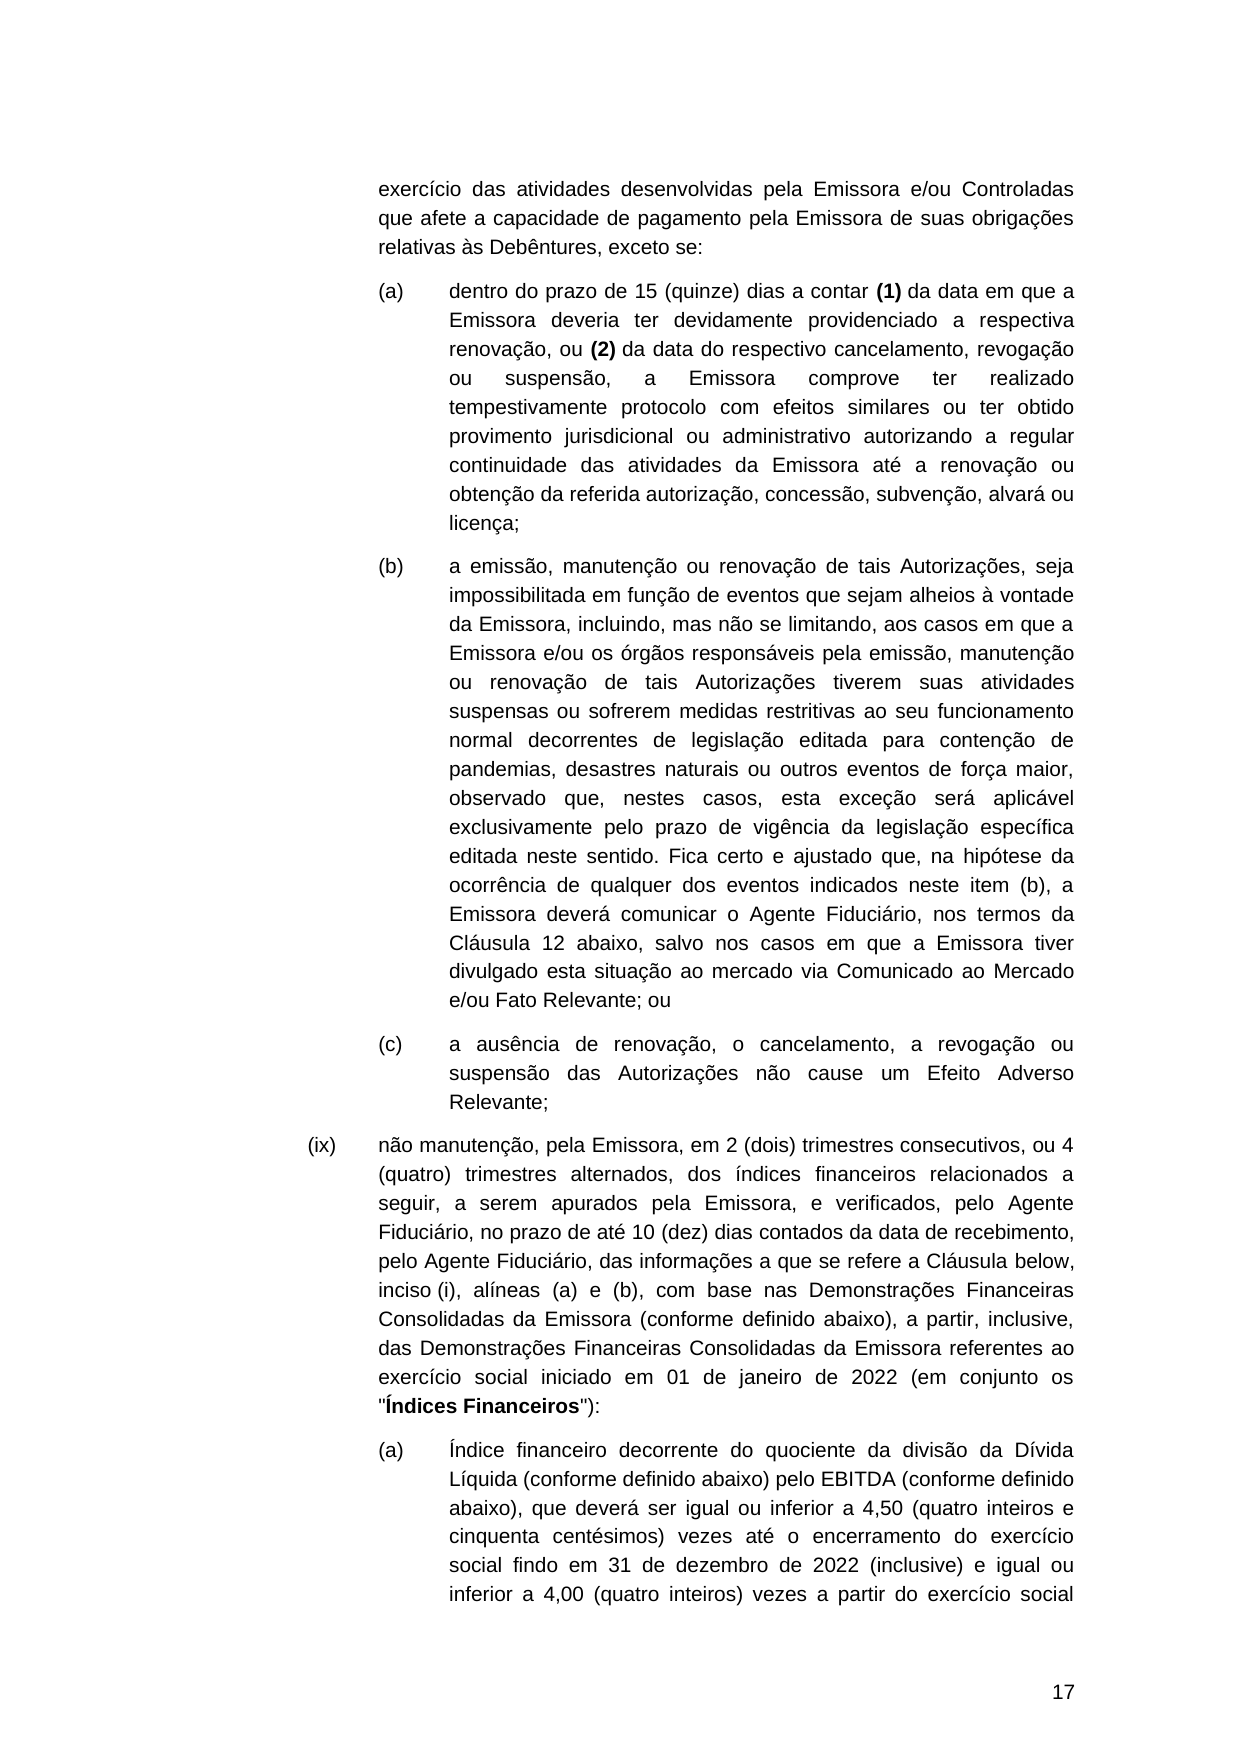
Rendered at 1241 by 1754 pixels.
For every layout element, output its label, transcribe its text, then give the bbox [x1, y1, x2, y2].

text a ausência de renovação, o cancelamento, a revogação ou suspensão das Autorizações não cause um Efeito Adverso Relevante; [378, 1032, 1075, 1114]
text não manutenção, pela Emissora, em 2 (dois) trimestres consecutivos, ou 4 (quatro) trimestres alternados, dos índices financeiros relacionados a seguir, a serem apurados pela Emissora, e verificados, pelo Agente Fiduciário, no prazo de até 10 (dez) dias contados da data de recebimento, pelo Agente Fiduciário, das informações a que se refere a Cláusula 7.1 abaixo, inciso (i), alíneas (a) e (b), com base nas Demonstrações Financeiras Consolidadas da Emissora (conforme definido abaixo), a partir, inclusive, das Demonstrações Financeiras Consolidadas da Emissora referentes ao exercício social iniciado em 01 de janeiro de 2022 (em conjunto os "Índices Financeiros"): [307, 1133, 1075, 1418]
text dentro do prazo de 15 (quinze) dias a contar (1) da data em que a Emissora deveria ter devidamente providenciado a respectiva renovação, ou (2) da data do respectivo cancelamento, revogação ou suspensão, a Emissora comprove ter realizado tempestivamente protocolo com efeitos similares ou ter obtido provimento jurisdicional ou administrativo autorizando a regular continuidade das atividades da Emissora até a renovação ou obtenção da referida autorização, concessão, subvenção, alvará ou licença; [378, 279, 1075, 534]
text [378, 1437, 1075, 1606]
text a emissão, manutenção ou renovação de tais Autorizações, seja impossibilitada em função de eventos que sejam alheios à vontade da Emissora, incluindo, mas não se limitando, aos casos em que a Emissora e/ou os órgãos responsáveis pela emissão, manutenção ou renovação de tais Autorizações tiverem suas atividades suspensas ou sofrerem medidas restritivas ao seu funcionamento normal decorrentes de legislação editada para contenção de pandemias, desastres naturais ou outros eventos de força maior, observado que, nestes casos, esta exceção será aplicável exclusivamente pelo prazo de vigência da legislação específica editada neste sentido. Fica certo e ajustado que, na hipótese da ocorrência de qualquer dos eventos indicados neste item (b), a Emissora deverá comunicar o Agente Fiduciário, nos termos da Cláusula 12 abaixo, salvo nos casos em que a Emissora tiver divulgado esta situação ao mercado via Comunicado ao Mercado e/ou Fato Relevante; ou [378, 554, 1075, 1012]
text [307, 177, 1075, 259]
